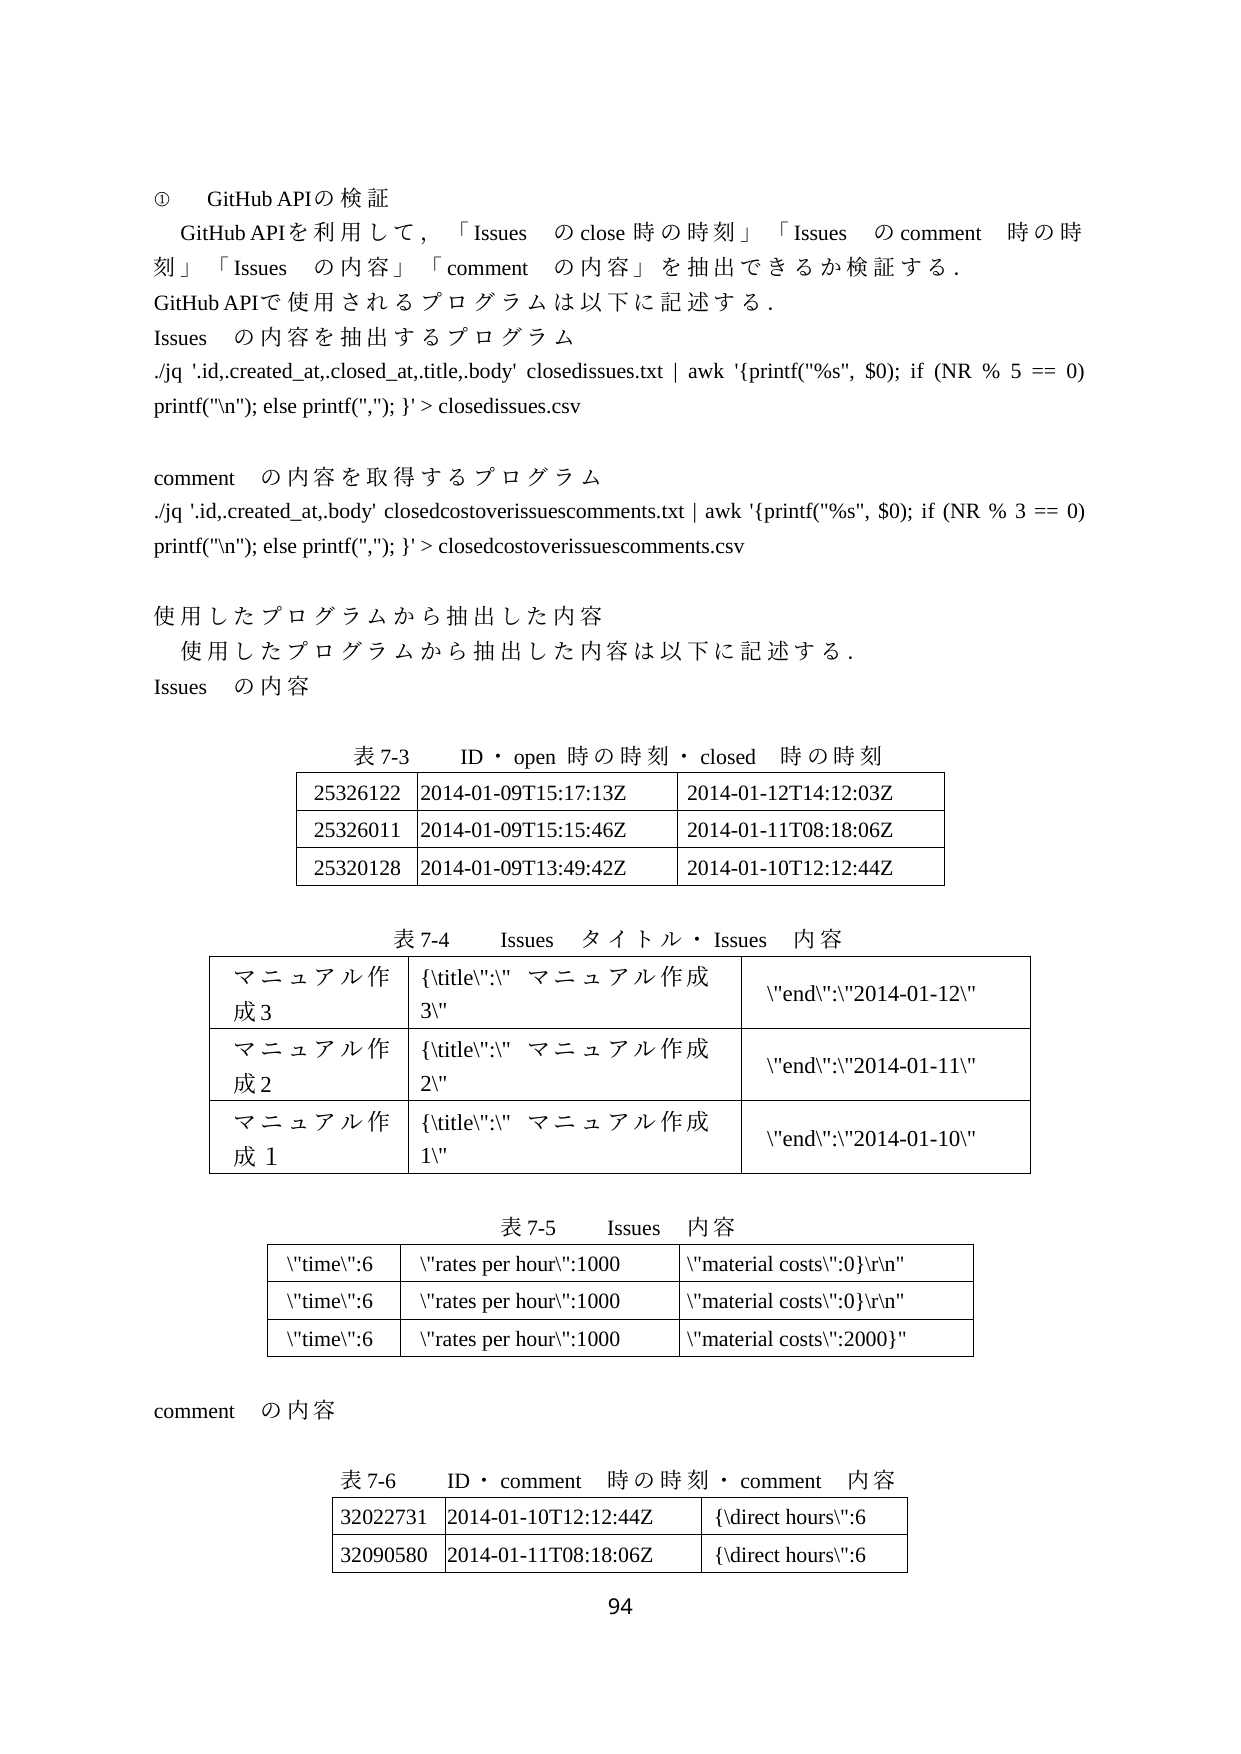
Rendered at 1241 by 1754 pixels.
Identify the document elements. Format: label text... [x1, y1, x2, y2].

text 表7-5 Issues内容 [153, 1209, 1087, 1244]
text 表7-6 ID・comment時の時刻・comment内容 [153, 1462, 1087, 1497]
table_header 2014-01-12T14:12:03Z [678, 773, 944, 810]
table_cell \"material costs\":2000}" [680, 1320, 973, 1356]
table_cell 25326011 [297, 811, 417, 847]
table_cell \"material costs\":0}\r\n" [680, 1282, 973, 1319]
table_header \"material costs\":0}\r\n" [680, 1245, 973, 1281]
table_header 2014-01-10T12:12:44Z [446, 1498, 701, 1534]
table_cell 2014-01-11T08:18:06Z [446, 1535, 701, 1572]
table_cell 2014-01-11T08:18:06Z [678, 811, 944, 847]
text 表7-4 Issuesタイトル・Issues内容 [153, 921, 1087, 956]
table_cell \"end\":\"2014-01-11\" [742, 1029, 1030, 1100]
table_cell \"time\":6 [268, 1282, 400, 1319]
table_cell 2014-01-09T13:49:42Z [418, 848, 677, 885]
text Issuesの内容 [153, 668, 1087, 702]
table_cell \"rates per hour\":1000 [401, 1282, 679, 1319]
text commentの内容を取得するプログラム [153, 458, 1087, 493]
table_header {\direct hours\":6 [702, 1498, 907, 1534]
text commentの内容 [153, 1392, 1087, 1427]
text 表7-3 ID・open時の時刻・closed時の時刻 [153, 737, 1087, 772]
table_cell 2014-01-10T12:12:44Z [678, 848, 944, 885]
text GitHub APIを利用して，「Issuesのclose時の時刻」「Issuesのcomment時の時刻」「Issuesの内容」「commentの内容」を抽出できるか検証する． [153, 214, 1087, 284]
text 使用したプログラムから抽出した内容 [153, 598, 1087, 633]
table_header \"rates per hour\":1000 [401, 1245, 679, 1281]
table_cell \"rates per hour\":1000 [401, 1320, 679, 1356]
text ./jq '.id,.created_at,.closed_at,.title,.body' closedissues.txt | awk '{printf("%s", $0); if (NR % 5 == 0) printf("\n"); else printf(","); }' > closedissues.csv [153, 353, 1087, 423]
text GitHub APIで使用されるプログラムは以下に記述する． [153, 284, 1087, 319]
table_header 25326122 [297, 773, 417, 810]
table_cell {\title\":\"マニュアル作成1\" [409, 1101, 741, 1173]
table_cell マニュアル作成2 [210, 1029, 408, 1100]
table_cell 32090580 [333, 1535, 445, 1572]
table_header \"time\":6 [268, 1245, 400, 1281]
table_cell {\direct hours\":6 [702, 1535, 907, 1572]
text ./jq '.id,.created_at,.body' closedcostoverissuescomments.txt | awk '{printf("%s", $0); if (NR % 3 == 0) printf("\n"); else printf(","); }' > closedcostoverissuescomments.csv [153, 493, 1087, 563]
text Issuesの内容を抽出するプログラム [153, 319, 1087, 353]
table_cell {\title\":\"マニュアル作成2\" [409, 1029, 741, 1100]
table_header 2014-01-09T15:17:13Z [418, 773, 677, 810]
table_cell \"end\":\"2014-01-10\" [742, 1101, 1030, 1173]
text 使用したプログラムから抽出した内容は以下に記述する． [153, 633, 1087, 668]
table_header 32022731 [333, 1498, 445, 1534]
table_header \"end\":\"2014-01-12\" [742, 957, 1030, 1028]
table_cell 2014-01-09T15:15:46Z [418, 811, 677, 847]
list GitHub APIの検証 [153, 179, 1087, 214]
table_header {\title\":\"マニュアル作成3\" [409, 957, 741, 1028]
table_cell マニュアル作成１ [210, 1101, 408, 1173]
table_header マニュアル作成3 [210, 957, 408, 1028]
table_cell \"time\":6 [268, 1320, 400, 1356]
table_cell 25320128 [297, 848, 417, 885]
